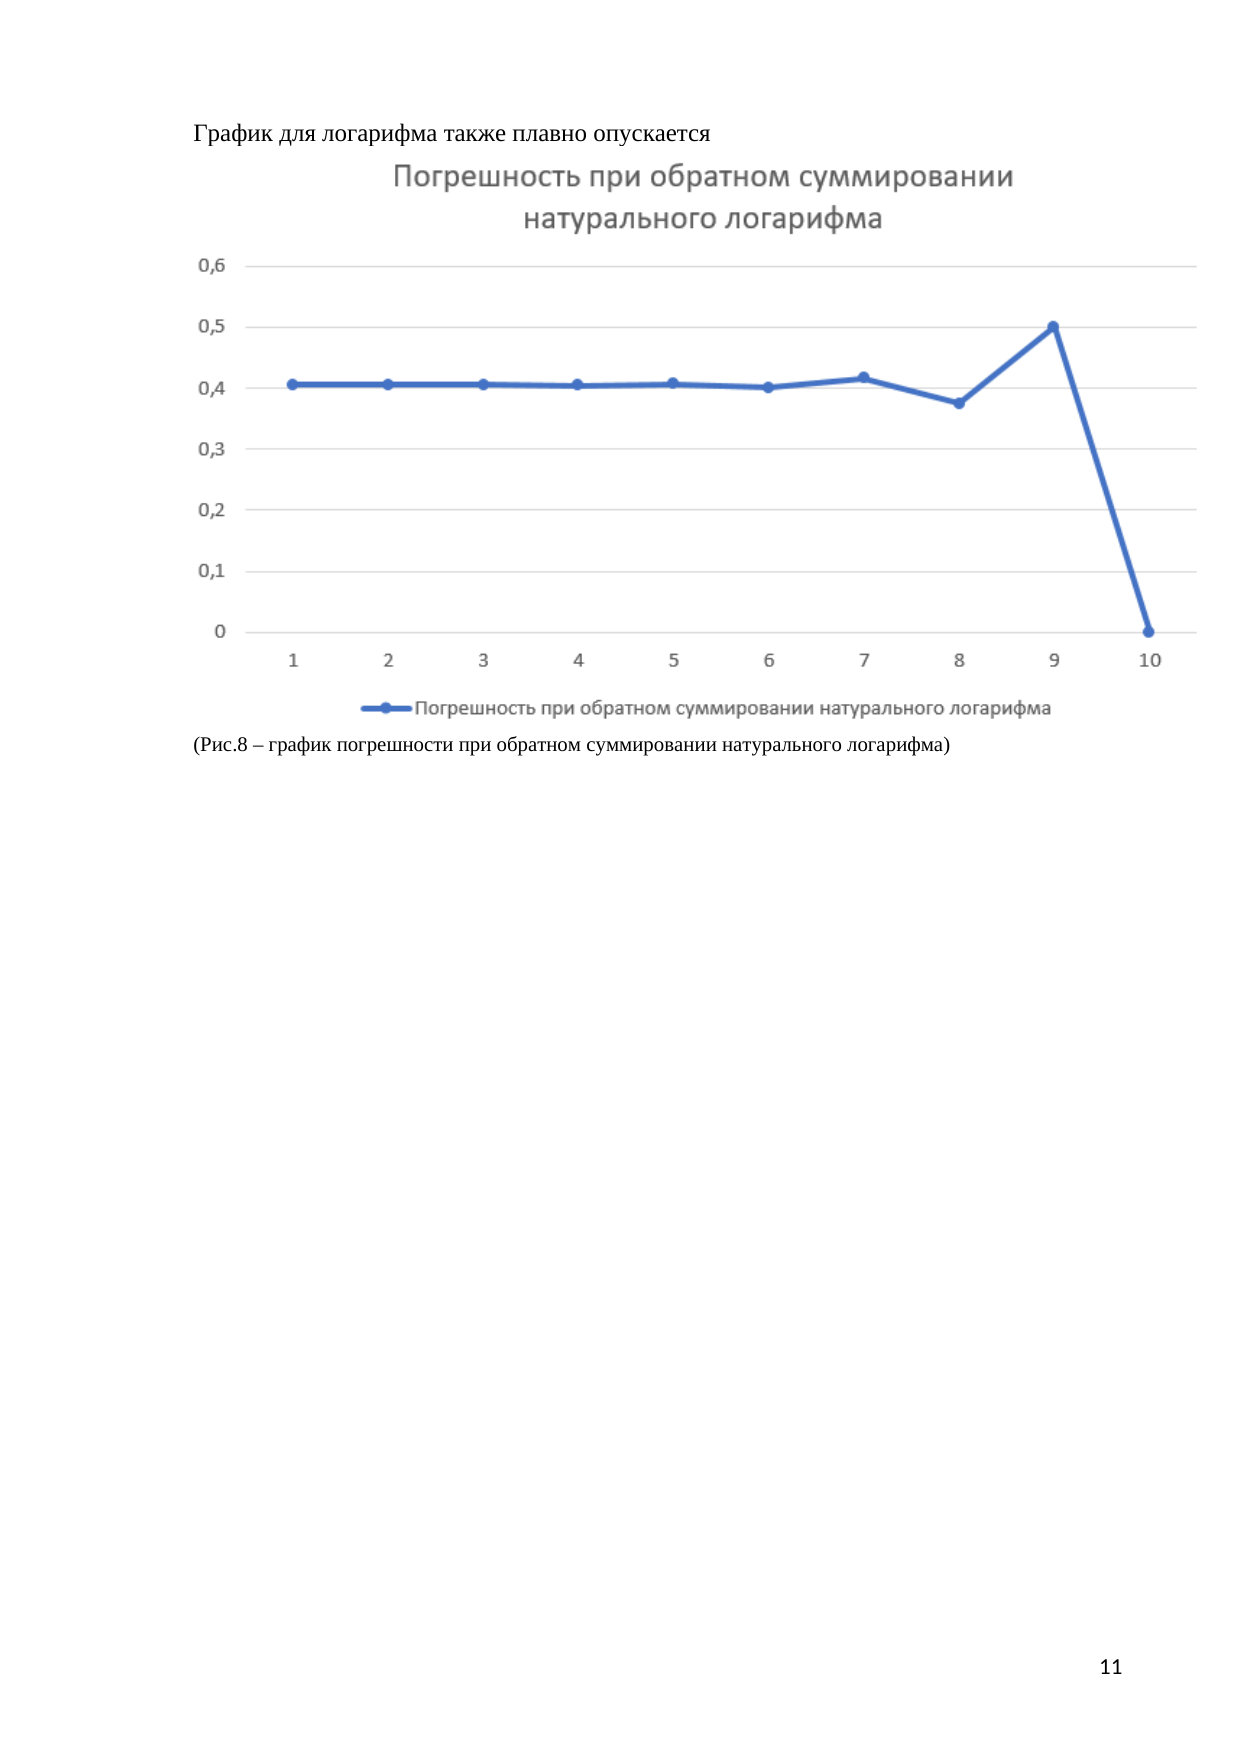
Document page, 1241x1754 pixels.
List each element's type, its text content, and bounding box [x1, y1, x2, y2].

list График для логарифма также плавно опускается [193, 118, 1122, 146]
list (Рис.8 – график погрешности при обратном суммировании натурального логарифма) [193, 732, 1122, 756]
picture [193, 146, 1198, 732]
